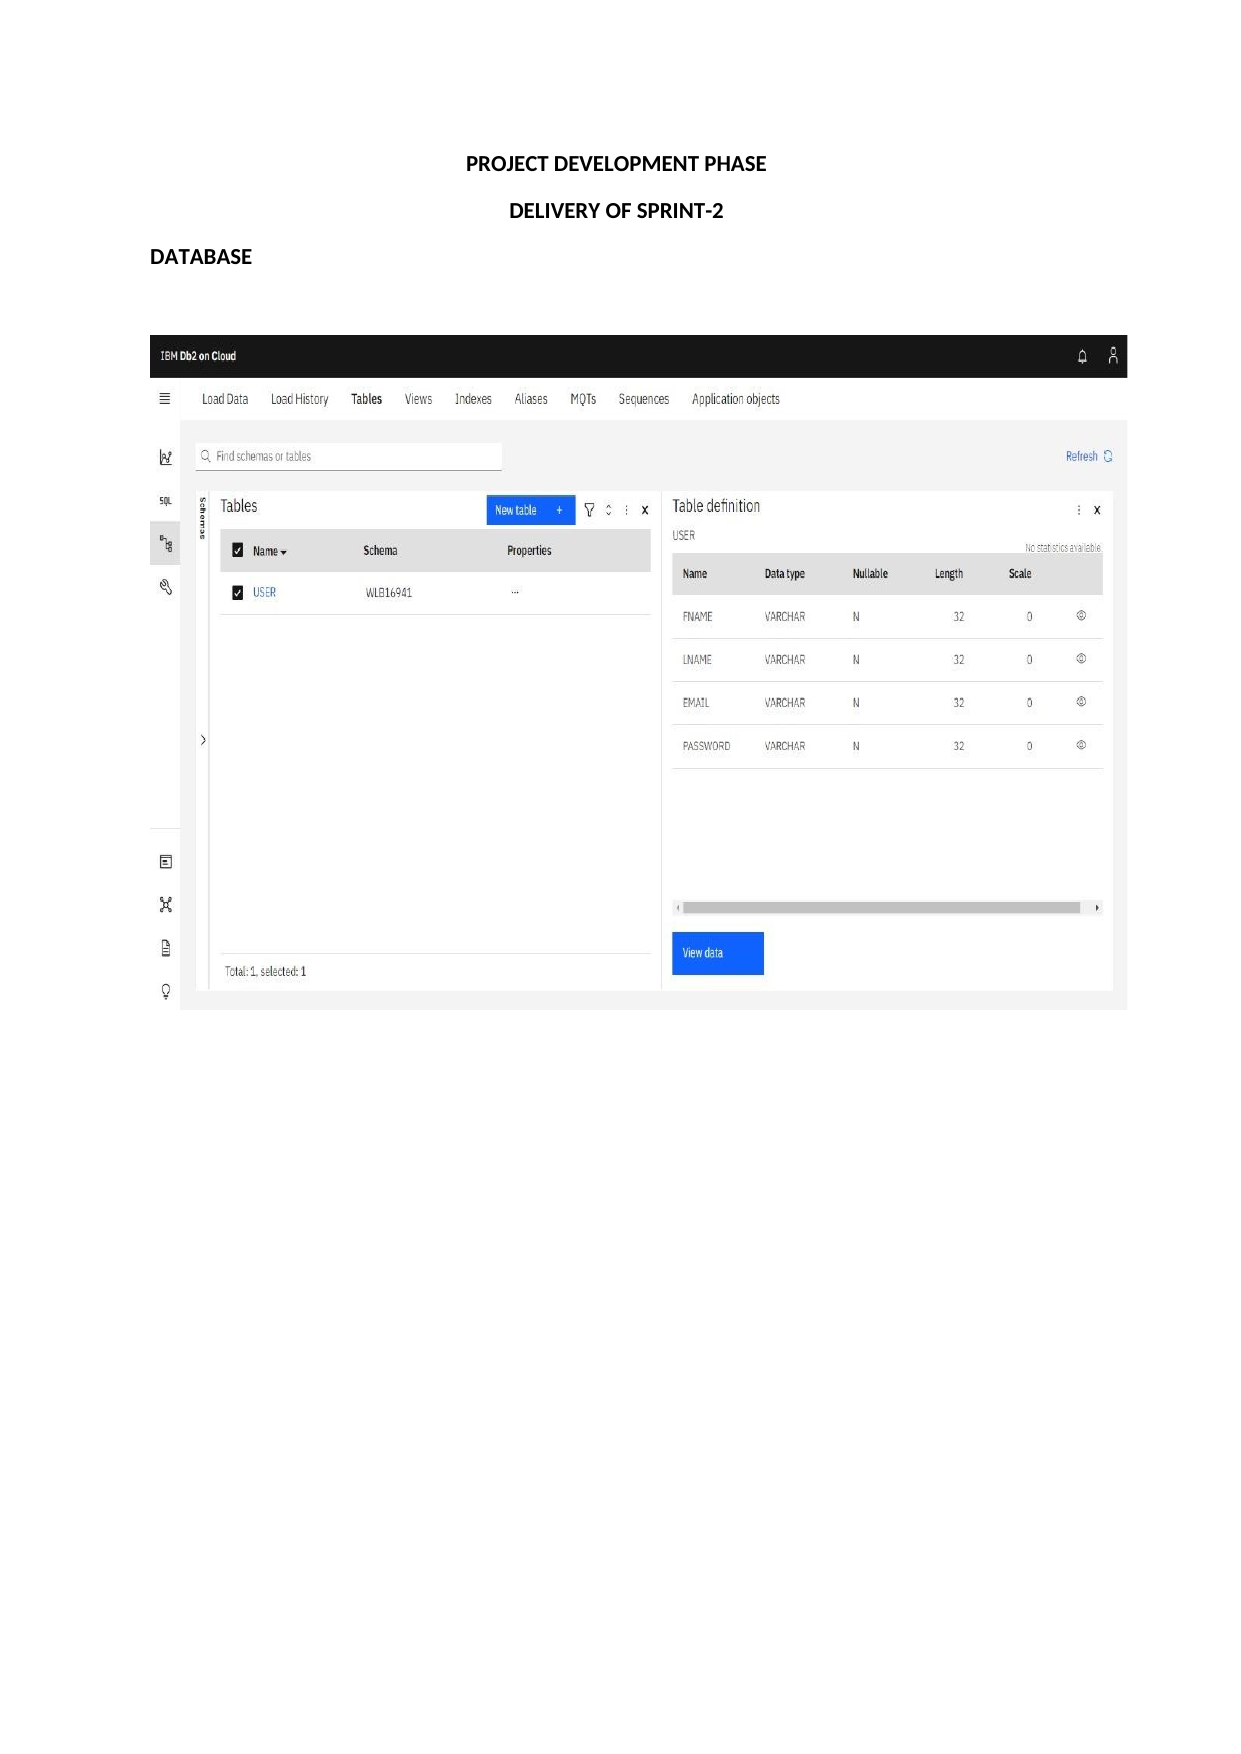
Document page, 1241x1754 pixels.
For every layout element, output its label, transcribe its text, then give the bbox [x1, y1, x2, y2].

picture [150, 335, 1128, 1010]
text PROJECT DEVELOPMENT PHASE DELIVERY OF SPRINT-2 [466, 149, 767, 224]
text DATABASE [150, 243, 1140, 270]
